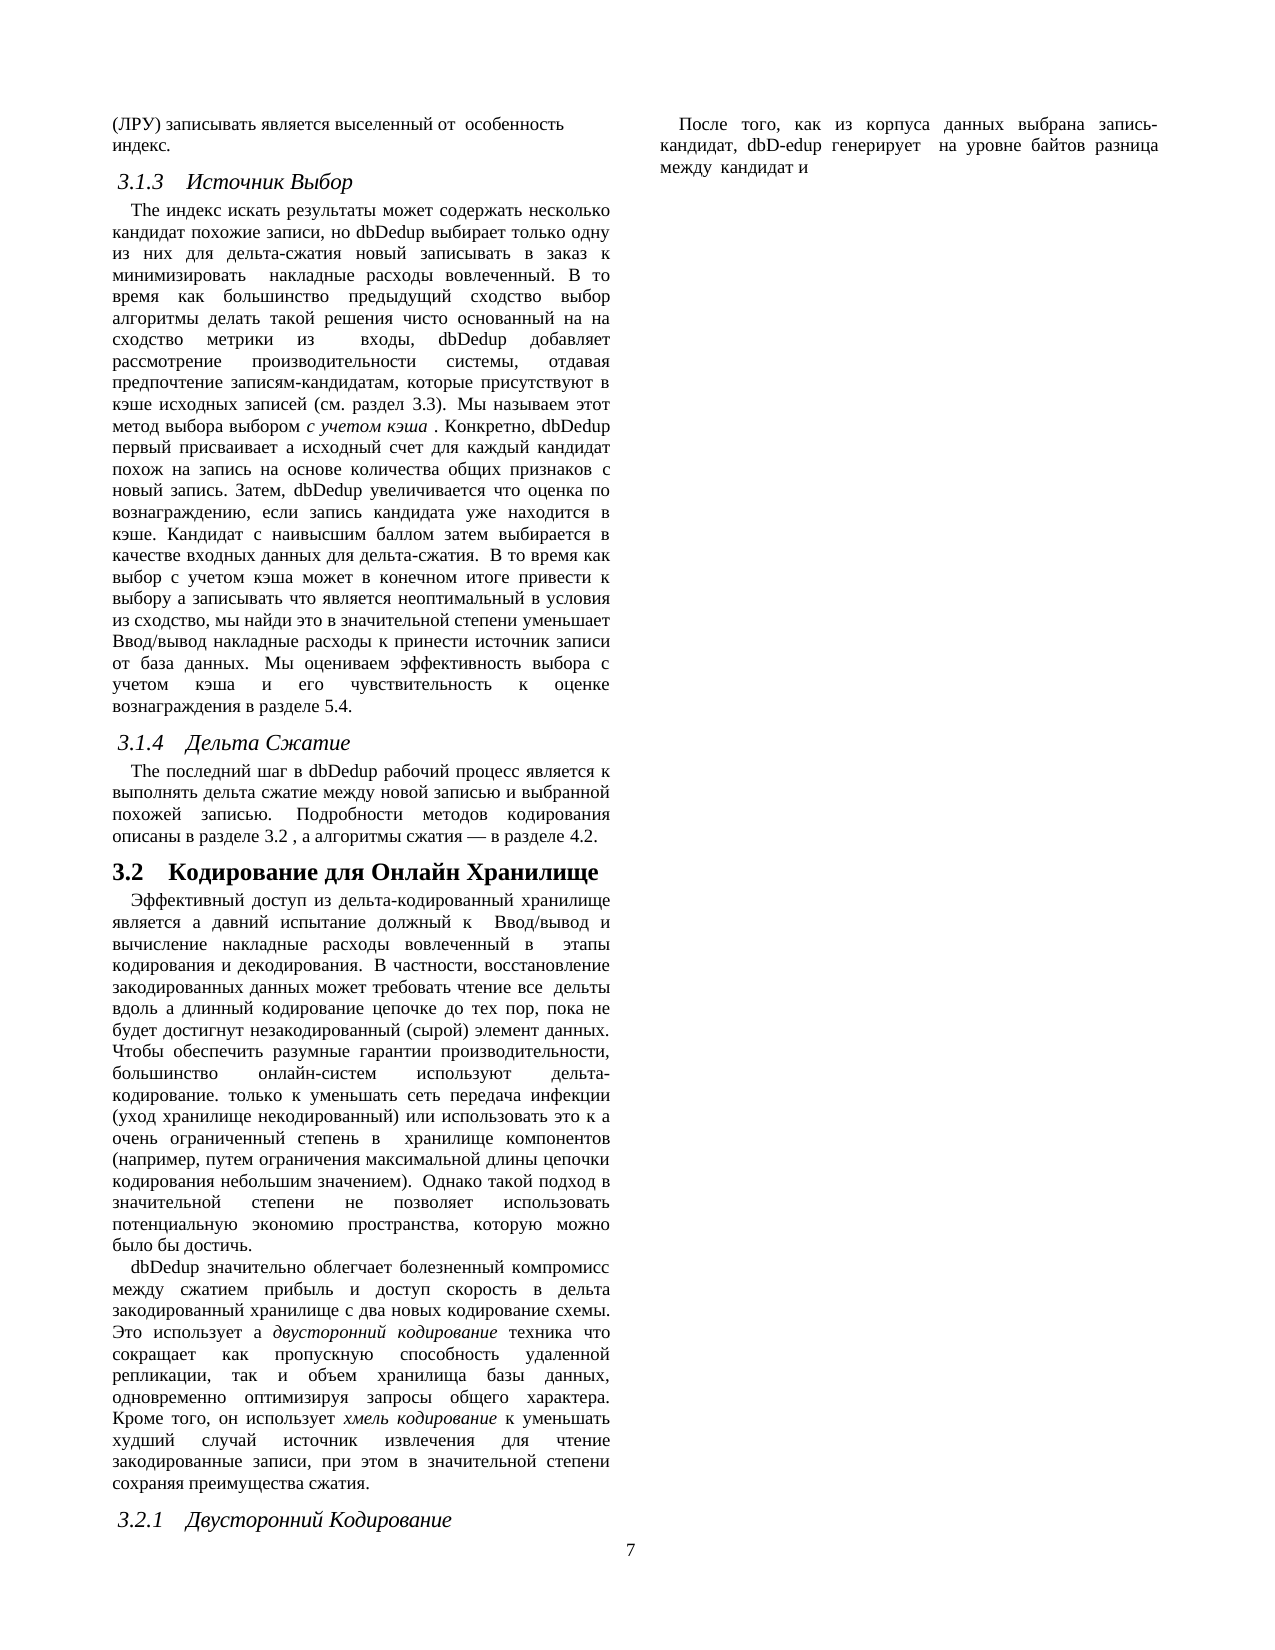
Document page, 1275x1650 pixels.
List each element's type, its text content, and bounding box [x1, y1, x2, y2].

text Эффективный доступ из дельта-кодированный хранилище является а давний испытание должный к Ввод/вывод и вычисление накладные расходы вовлеченный в этапы кодирования и декодирования. В частности, восстановление закодированных данных может требовать чтение все дельты вдоль а длинный кодирование цепочке до тех пор, пока не будет достигнут незакодированный (сырой) элемент данных. Чтобы обеспечить разумные гарантии производительности, большинство онлайн-систем используют дельта-кодирование. только к уменьшать сеть передача инфекции (уход хранилище некодированный) или использовать это к а очень ограниченный степень в хранилище компонентов (например, путем ограничения максимальной длины цепочки кодирования небольшим значением). Однако такой подход в значительной степени не позволяет использовать потенциальную экономию пространства, которую можно было бы достичь. [112, 889, 610, 1256]
text dbDedup значительно облегчает болезненный компромисс между сжатием прибыль и доступ скорость в дельта закодированный хранилище с два новых кодирование схемы. Это использует а двусторонний кодирование техника что сокращает как пропускную способность удаленной репликации, так и объем хранилища базы данных, одновременно оптимизируя запросы общего характера. Кроме того, он использует хмель кодирование к уменьшать худший случай источник извлечения для чтение закодированные записи, при этом в значительной степени сохраняя преимущества сжатия. [112, 1256, 610, 1493]
subtitle Кодирование для Онлайн Хранилище [112, 857, 614, 885]
text После того, как из корпуса данных выбрана запись-кандидат, dbD-edup генерирует на уровне байтов разница между кандидат и [660, 112, 1158, 177]
text The последний шаг в dbDedup рабочий процесс является к выполнять дельта сжатие между новой записью и выбранной похожей записью. Подробности методов кодирования описаны в разделе 3.2 , а алгоритмы сжатия — в разделе 4.2. [112, 760, 610, 846]
subtitle Двусторонний Кодирование [118, 1506, 614, 1532]
text The индекс искать результаты может содержать несколько кандидат похожие записи, но dbDedup выбирает только одну из них для дельта-сжатия новый записывать в заказ к минимизировать накладные расходы вовлеченный. В то время как большинство предыдущий сходство выбор алгоритмы делать такой решения чисто основанный на на сходство метрики из входы, dbDedup добавляет рассмотрение производительности системы, отдавая предпочтение записям-кандидатам, которые присутствуют в кэше исходных записей (см. раздел 3.3). Мы называем этот метод выбора выбором с учетом кэша . Конкретно, dbDedup первый присваивает а исходный счет для каждый кандидат похож на запись на основе количества общих признаков с новый запись. Затем, dbDedup увеличивается что оценка по вознаграждению, если запись кандидата уже находится в кэше. Кандидат с наивысшим баллом затем выбирается в качестве входных данных для дельта-сжатия. В то время как выбор с учетом кэша может в конечном итоге привести к выбору а записывать что является неоптимальный в условия из сходство, мы найди это в значительной степени уменьшает Ввод/вывод накладные расходы к принести источник записи от база данных. Мы оцениваем эффективность выбора с учетом кэша и его чувствительность к оценке вознаграждения в разделе 5.4. [112, 199, 610, 716]
text (ЛРУ) записывать является выселенный от особенность индекс. [112, 112, 614, 156]
subtitle Дельта Сжатие [118, 729, 614, 755]
subtitle Источник Выбор [118, 168, 614, 194]
